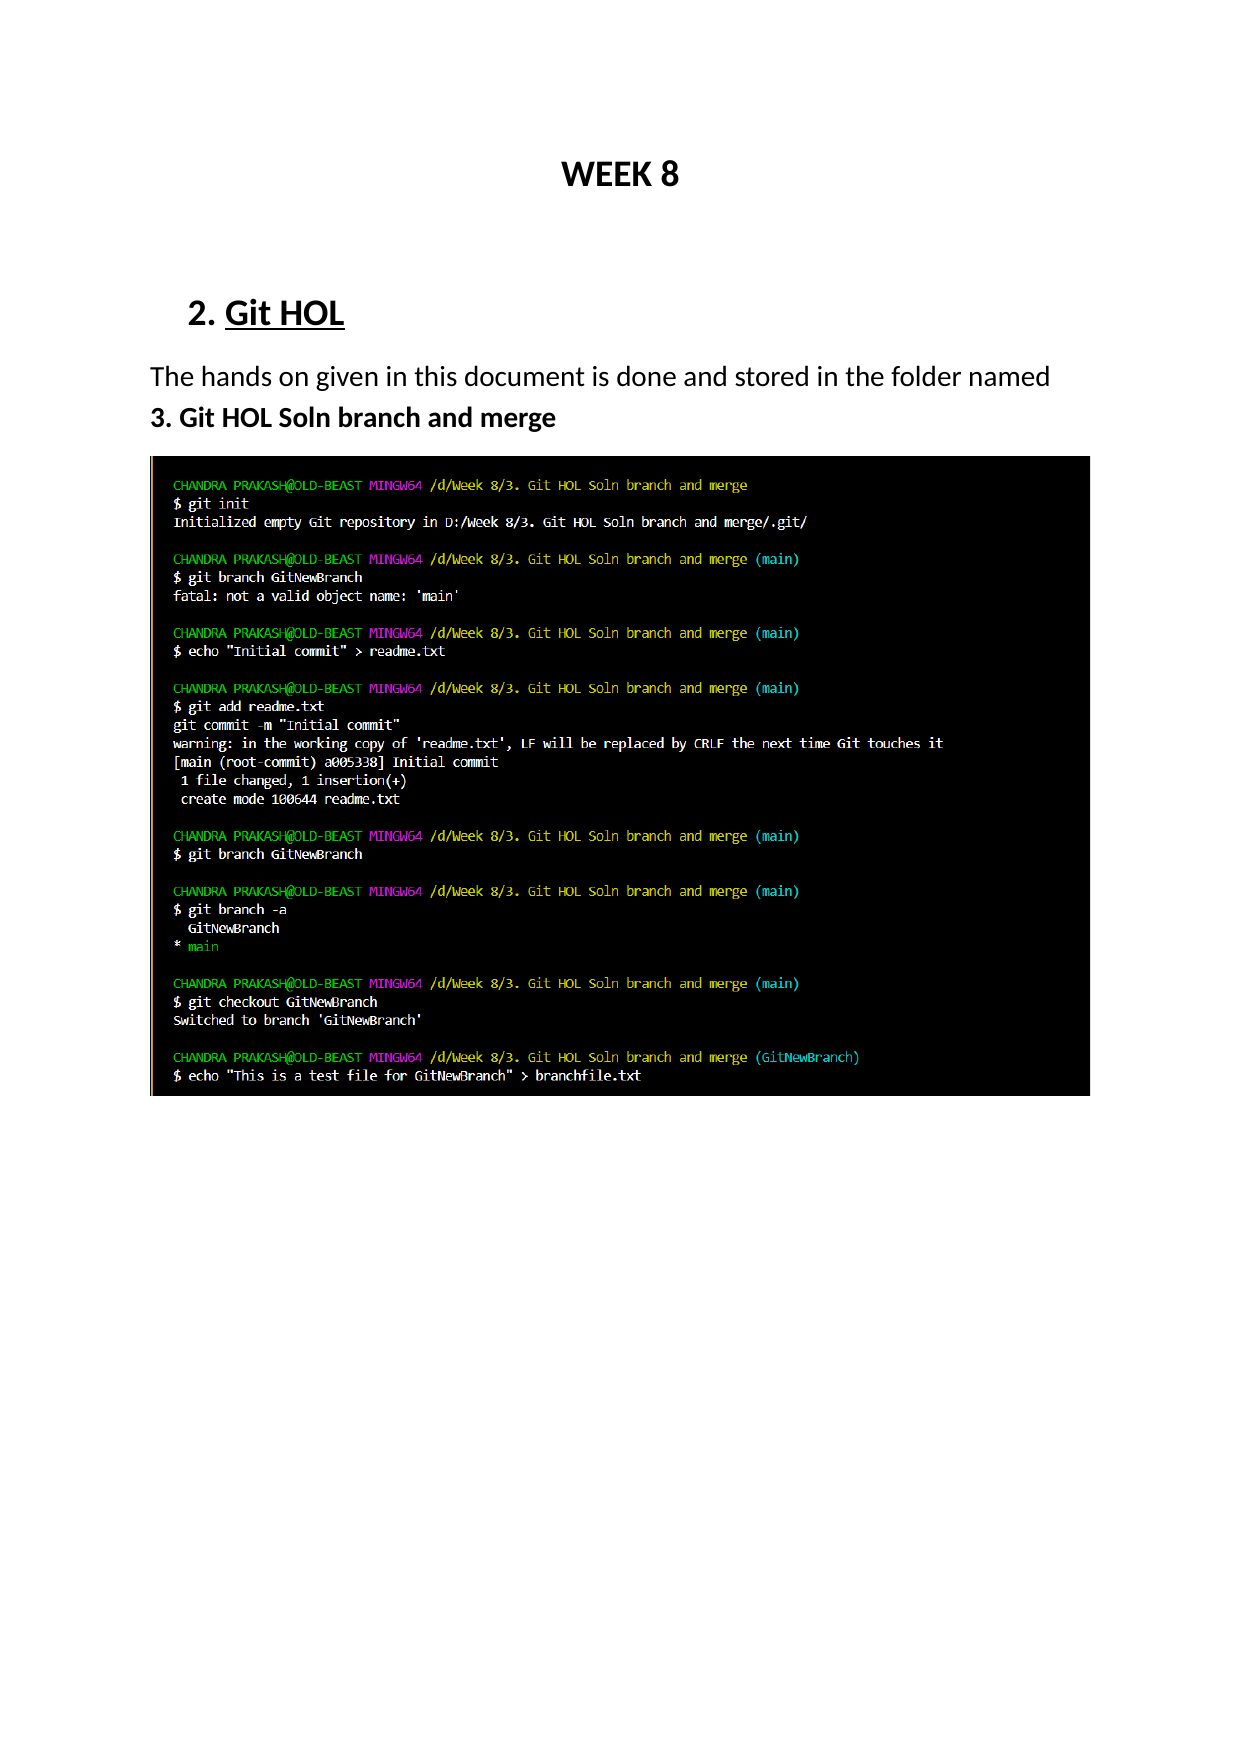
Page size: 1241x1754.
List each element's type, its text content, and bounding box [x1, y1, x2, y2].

list Git HOL [187, 289, 1090, 334]
text The hands on given in this document is done and stored in the folder named 3. Git HOL Soln branch and merge [150, 358, 1090, 435]
text WEEK 8 [150, 150, 1090, 196]
picture [150, 456, 1091, 1096]
